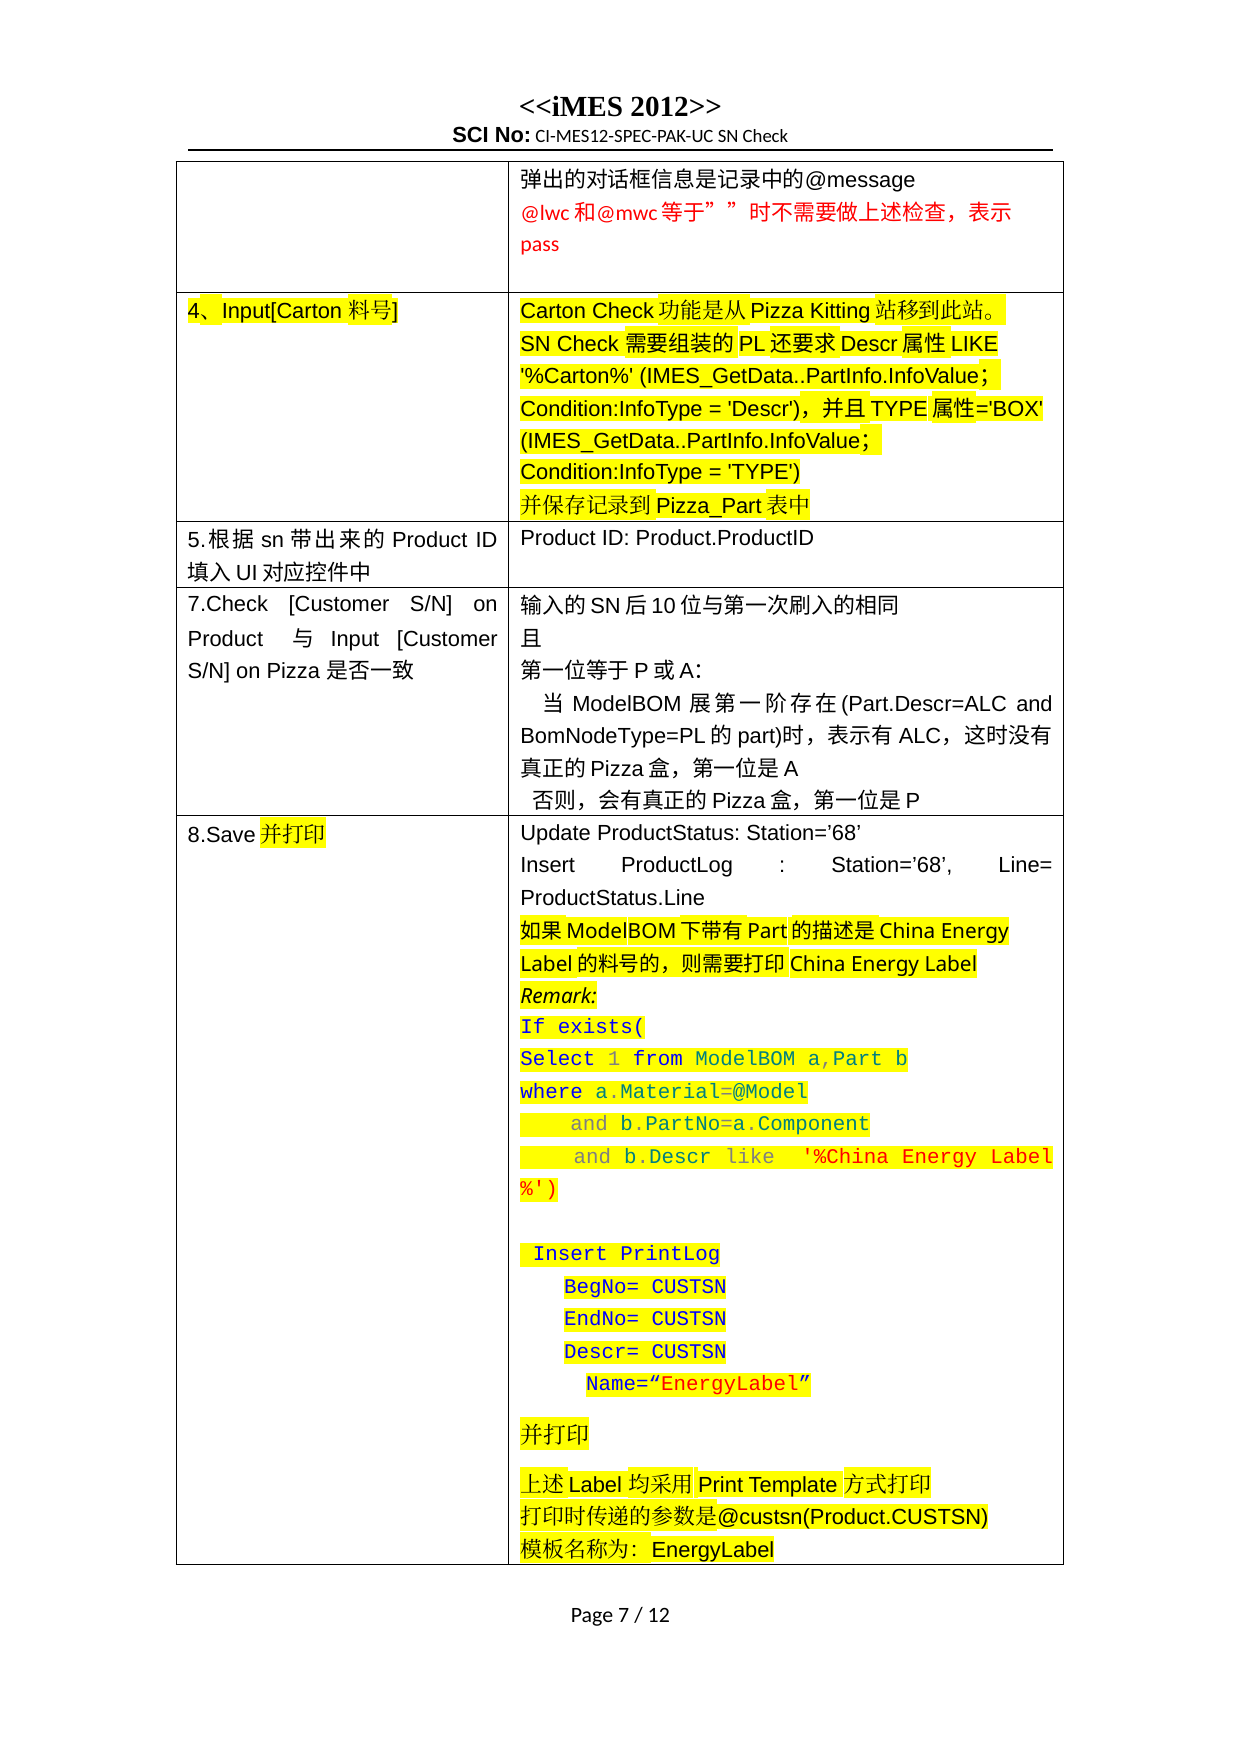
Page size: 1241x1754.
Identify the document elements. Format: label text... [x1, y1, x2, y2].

table_cell Update ProductStatus: Station=’68’ Insert ProductLog : Station=’68’, Line= ProductStatus.Line 如果ModelBOM下带有Part的描述是China Energy Label的料号的，则需要打印China Energy Label Remark: If exists( Select 1 from ModelBOM a,Part b where a.Material=@Model and b.PartNo=a.Component and b.Descr like '%China Energy Label%') Insert PrintLog BegNo= CUSTSN EndNo= CUSTSN Descr= CUSTSN Name=“EnergyLabel” 并打印 上述Label 均采用Print Template 方式打印 打印时传递的参数是@custsn(Product.CUSTSN) 模板名称为：EnergyLabel [509, 816, 1063, 1564]
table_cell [509, 162, 1063, 292]
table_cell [177, 162, 508, 292]
table_cell 5.根据sn带出来的Product ID填入UI对应控件中 [177, 522, 508, 587]
table_cell 4、Input[Carton 料号] [177, 293, 508, 521]
table_cell 8.Save并打印 [177, 816, 508, 1564]
table_cell Carton Check功能是从Pizza Kitting站移到此站。 SN Check 需要组装的PL 还要求Descr属性 LIKE '%Carton%' (IMES_GetData..PartInfo.InfoValue；Condition:InfoType = 'Descr')，并且TYPE属性='BOX' (IMES_GetData..PartInfo.InfoValue；Condition:InfoType = 'TYPE') 并保存记录到Pizza_Part表中 [509, 293, 1063, 521]
table_cell 输入的SN后10位与第一次刷入的相同 且 第一位等于P或A： 当ModelBOM展第一阶存在(Part.Descr=ALC and BomNodeType=PL的part)时，表示有ALC，这时没有真正的Pizza盒，第一位是A 否则，会有真正的Pizza盒，第一位是P [509, 588, 1063, 815]
table_cell Product ID: Product.ProductID [509, 522, 1063, 587]
table_cell 7.Check [Customer S/N] on Product 与Input [Customer S/N] on Pizza 是否一致 [177, 588, 508, 815]
